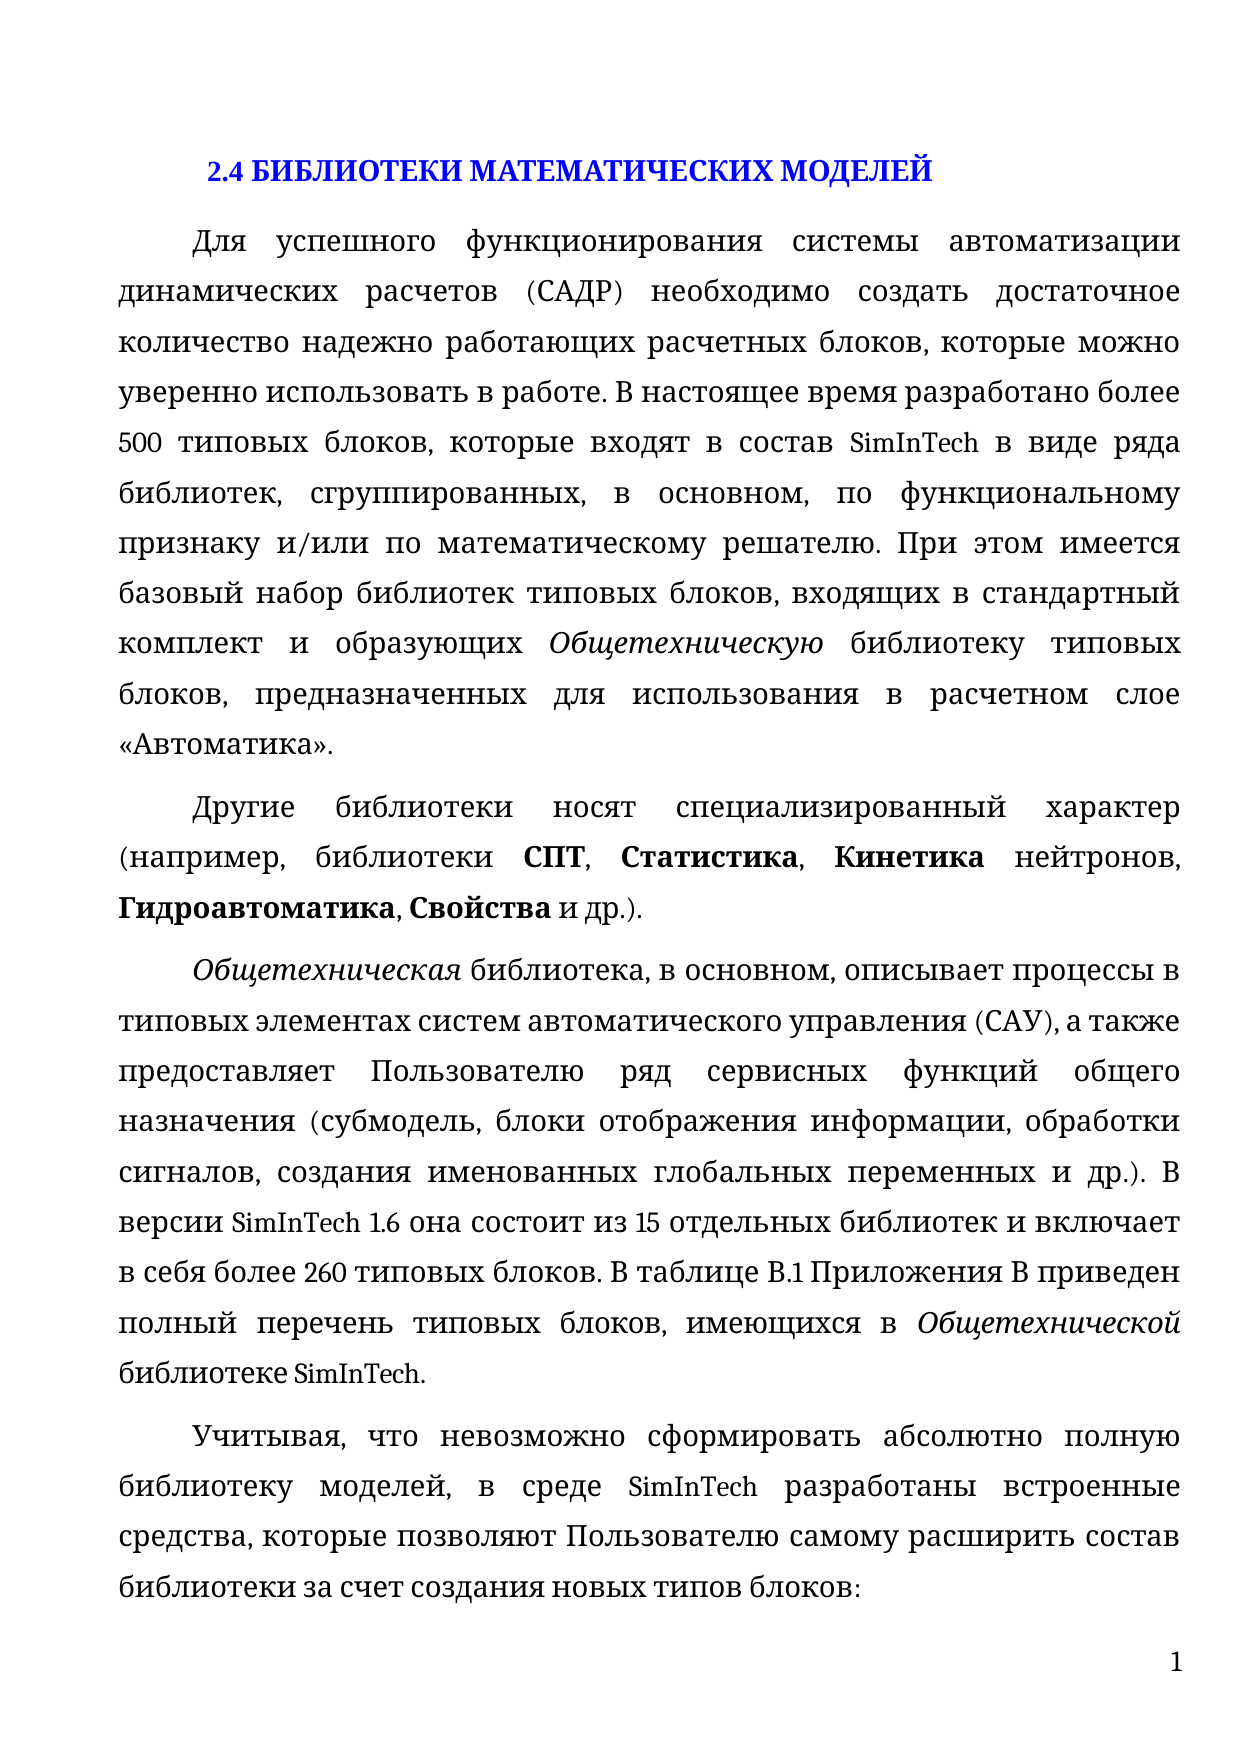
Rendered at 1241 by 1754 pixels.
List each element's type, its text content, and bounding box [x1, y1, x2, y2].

text Общетехническая библиотека, в основном, описывает процессы в типовых элементах систем автоматического управления (САУ), а также предоставляет Пользователю ряд сервисных функций общего назначения (субмодель, блоки отображения информации, обработки сигналов, создания именованных глобальных переменных и др.). В версии SimInTech 1.6 она состоит из 15 отдельных библиотек и включает в себя более 260 типовых блоков. В таблице В.1 Приложения В приведен полный перечень типовых блоков, имеющихся в Общетехнической библиотеке SimInTech. [118, 954, 1181, 1391]
text Другие библиотеки носят специализированный характер (например, библиотеки СПТ, Статистика, Кинетика нейтронов, Гидроавтоматика, Свойства и др.). [118, 791, 1181, 925]
text Для успешного функционирования системы автоматизации динамических расчетов (САДР) необходимо создать достаточное количество надежно работающих расчетных блоков, которые можно уверенно использовать в работе. В настоящее время разработано более 500 типовых блоков, которые входят в состав SimInTech в виде ряда библиотек, сгруппированных, в основном, по функциональному признаку и/или по математическому решателю. При этом имеется базовый набор библиотек типовых блоков, входящих в стандартный комплект и образующих Общетехническую библиотеку типовых блоков, предназначенных для использования в расчетном слое «Автоматика». [118, 225, 1181, 762]
text Учитывая, что невозможно сформировать абсолютно полную библиотеку моделей, в среде SimInTech разработаны встроенные средства, которые позволяют Пользователю самому расширить состав библиотеки за счет создания новых типов блоков: [118, 1420, 1181, 1604]
text Библиотеки математических моделей [207, 154, 1181, 189]
